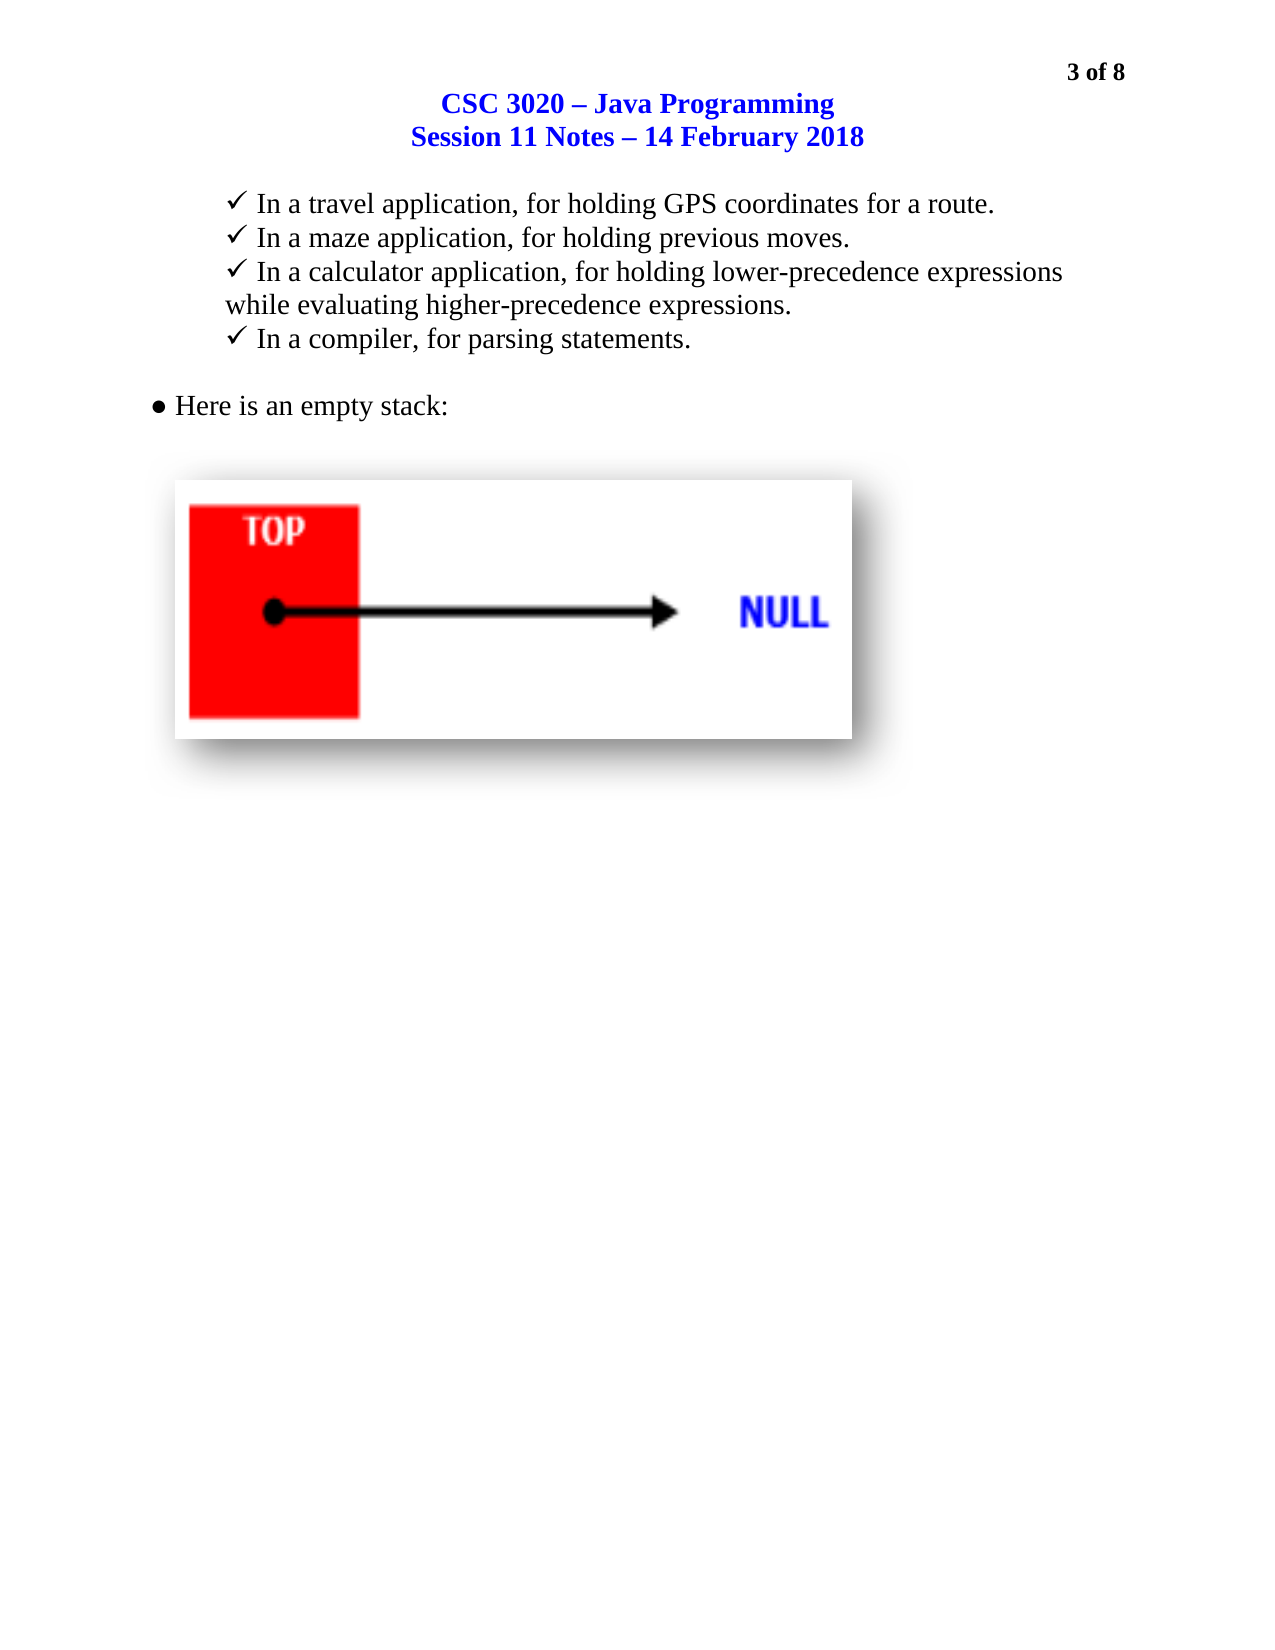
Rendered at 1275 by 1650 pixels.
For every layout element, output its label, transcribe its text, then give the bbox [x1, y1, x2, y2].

text ● Here is an empty stack: [150, 388, 1125, 422]
text In a travel application, for holding GPS coordinates for a route. [150, 186, 1125, 220]
text In a compiler, for parsing statements. [150, 321, 1125, 354]
picture [175, 480, 852, 739]
text In a calculator application, for holding lower-precedence expressions while evaluating higher-precedence expressions. [150, 254, 1125, 321]
text In a maze application, for holding previous moves. [150, 220, 1125, 254]
